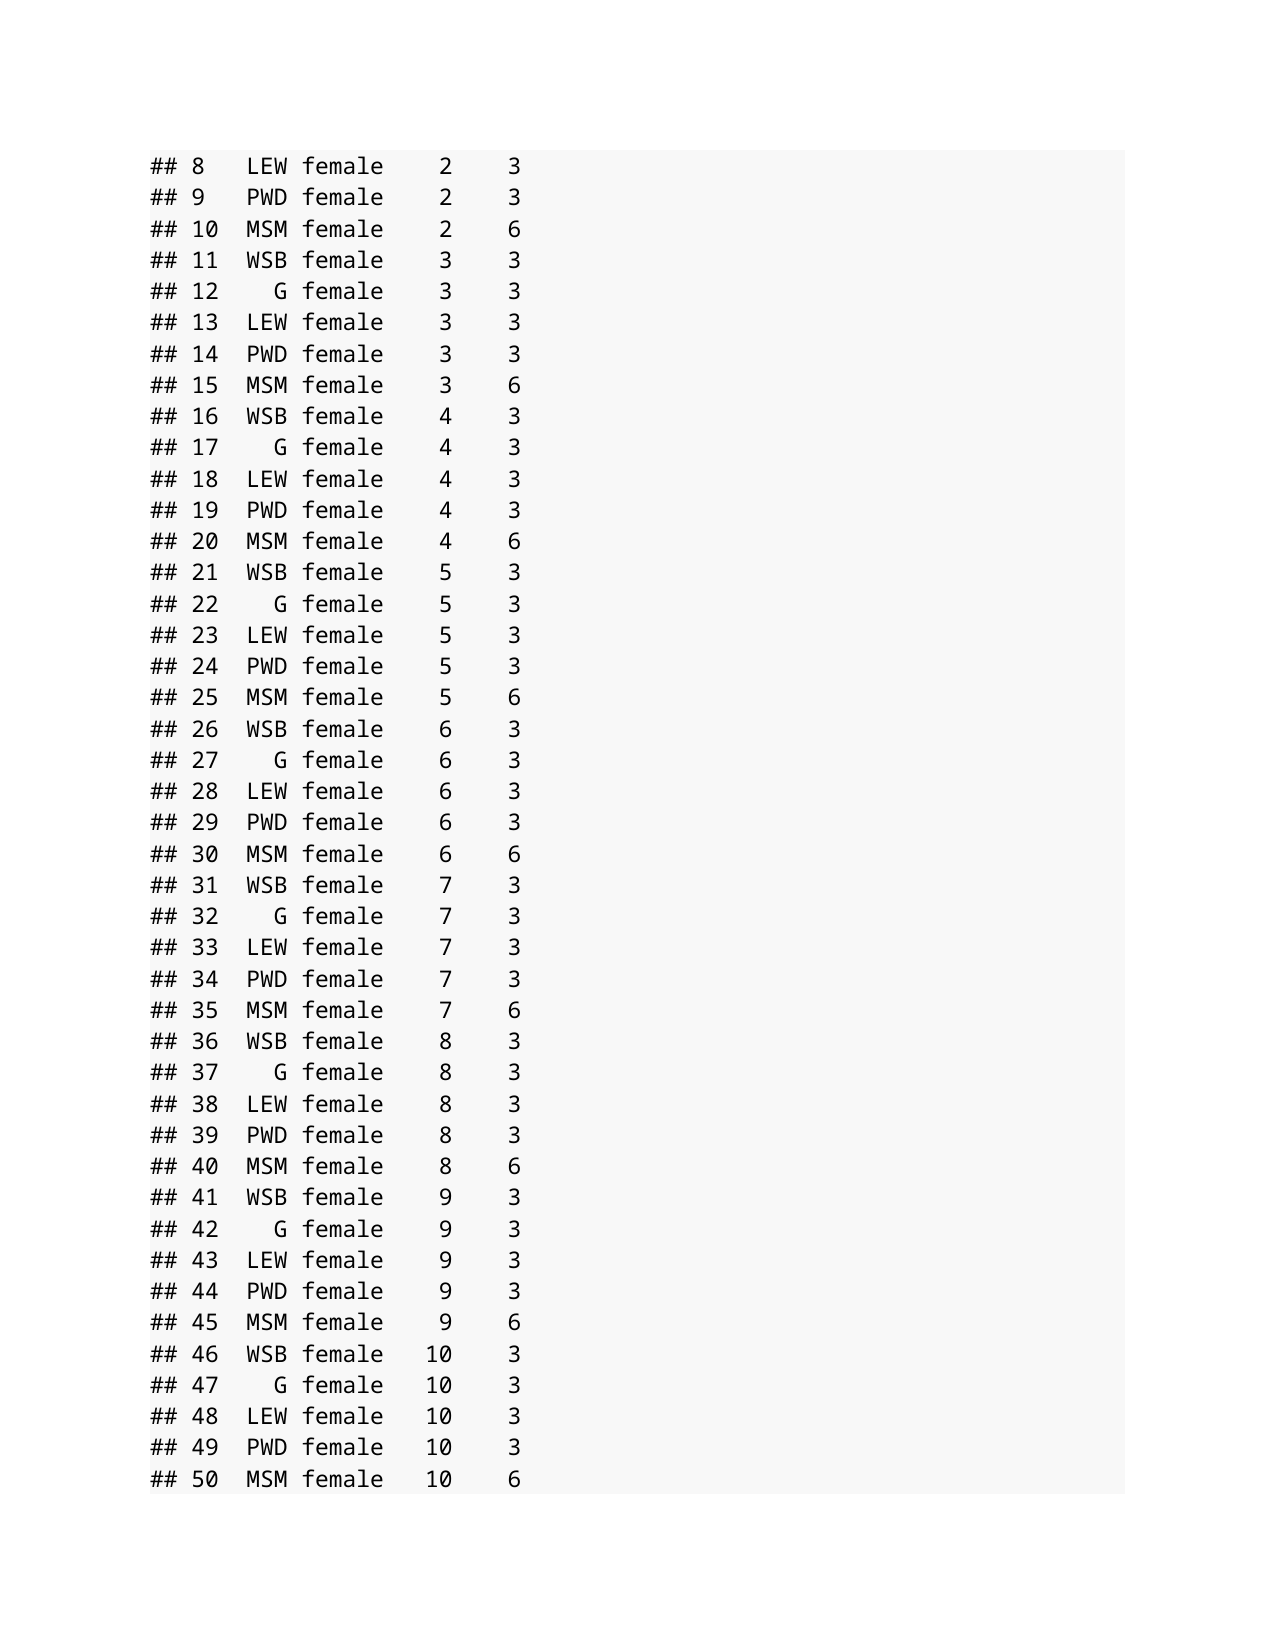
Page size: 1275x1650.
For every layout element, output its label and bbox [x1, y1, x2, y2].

text [150, 150, 1125, 1494]
